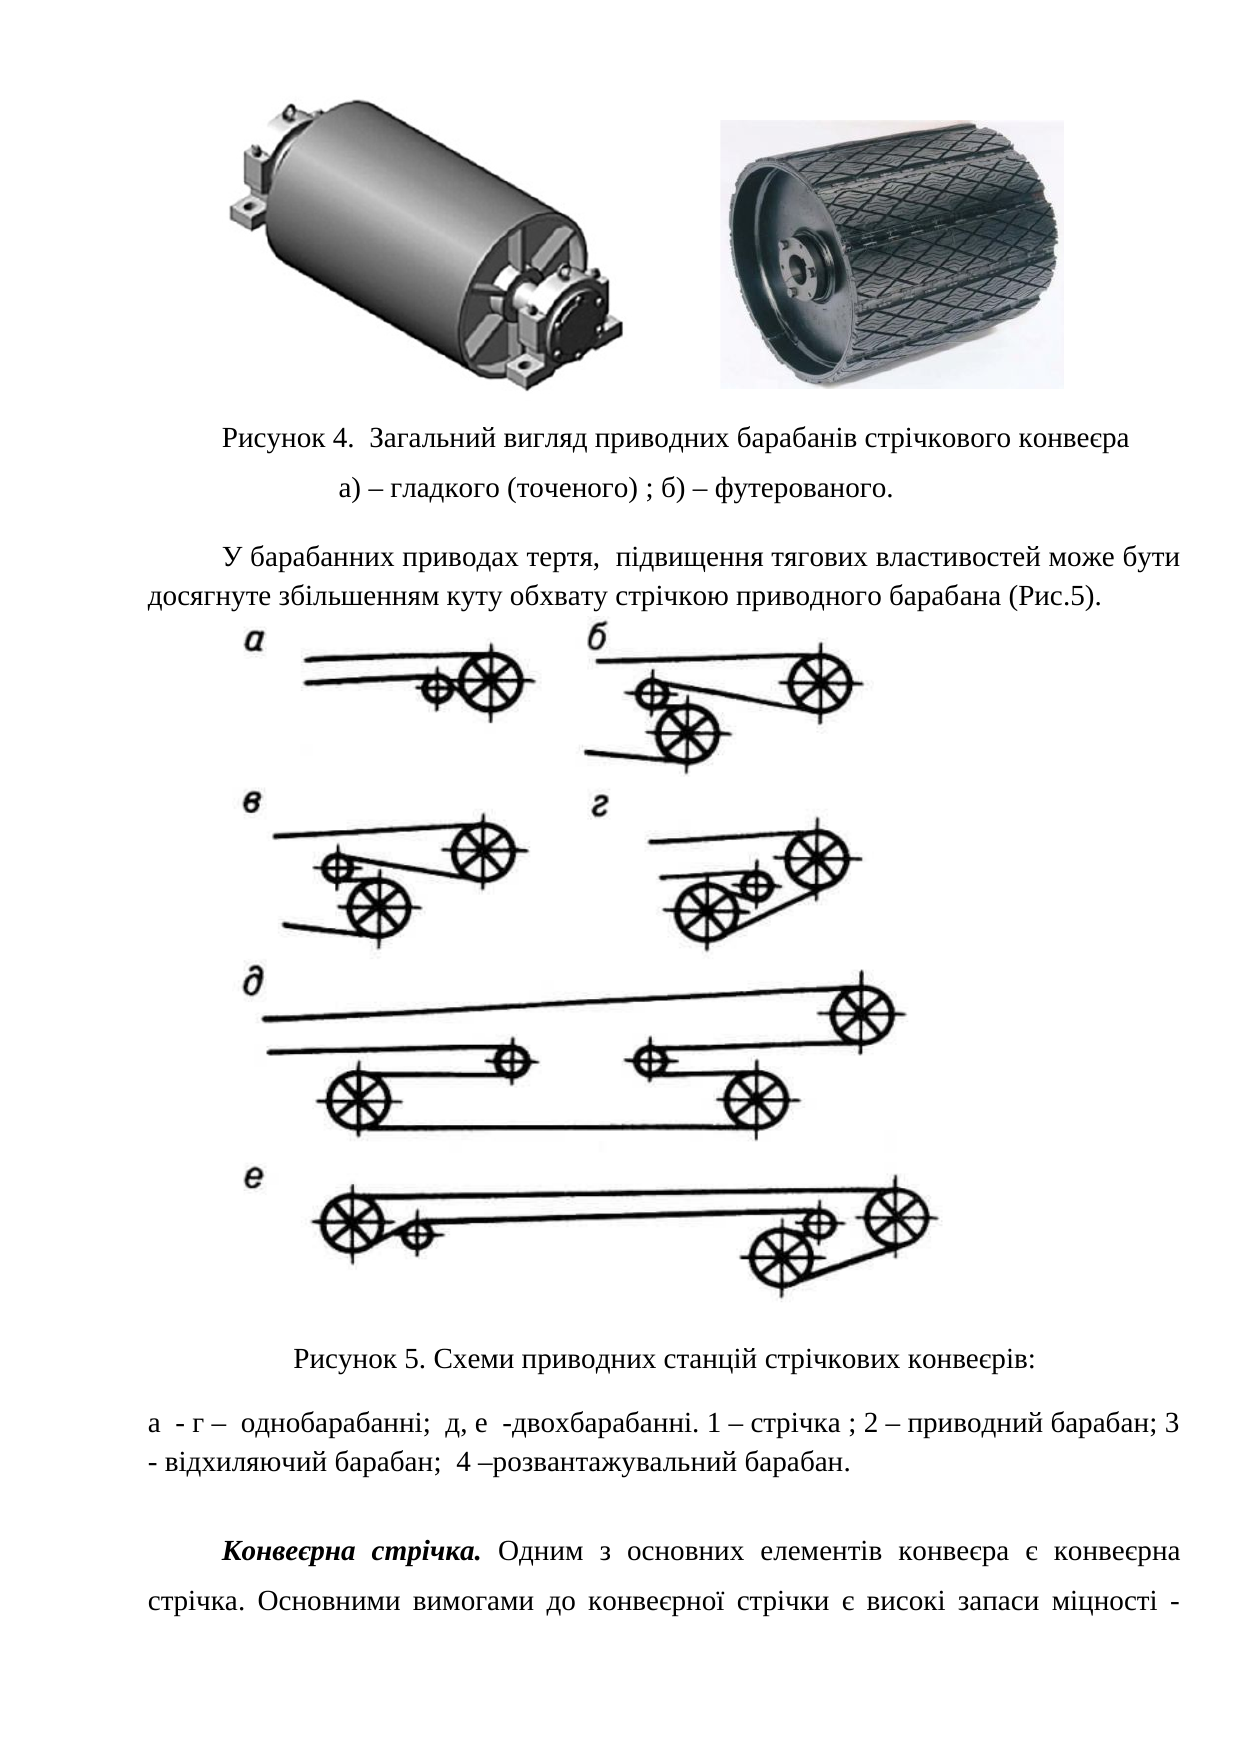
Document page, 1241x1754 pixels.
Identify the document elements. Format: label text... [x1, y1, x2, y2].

text У барабанних приводах тертя, підвищення тягових властивостей може бути досягнуте збільшенням куту обхвату стрічкою приводного барабана (Рис.5). [148, 539, 1181, 612]
text а - г – однобарабанні; д, е -двохбарабанні. 1 – стрічка ; 2 – приводний барабан; 3 - відхиляючий барабан; 4 –розвантажувальний барабан. [148, 1405, 1181, 1477]
picture [221, 616, 967, 1313]
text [148, 1533, 1181, 1616]
text а) – гладкого (точеного) ; б) – футерованого. [148, 470, 1181, 504]
text Рисунок 4. Загальний вигляд приводних барабанів стрічкового конвеєра [148, 420, 1181, 453]
picture [720, 120, 1064, 389]
picture [221, 88, 639, 401]
text Рисунок 5. Cхеми приводних станцій стрічкових конвеєрів: [148, 1342, 1181, 1375]
